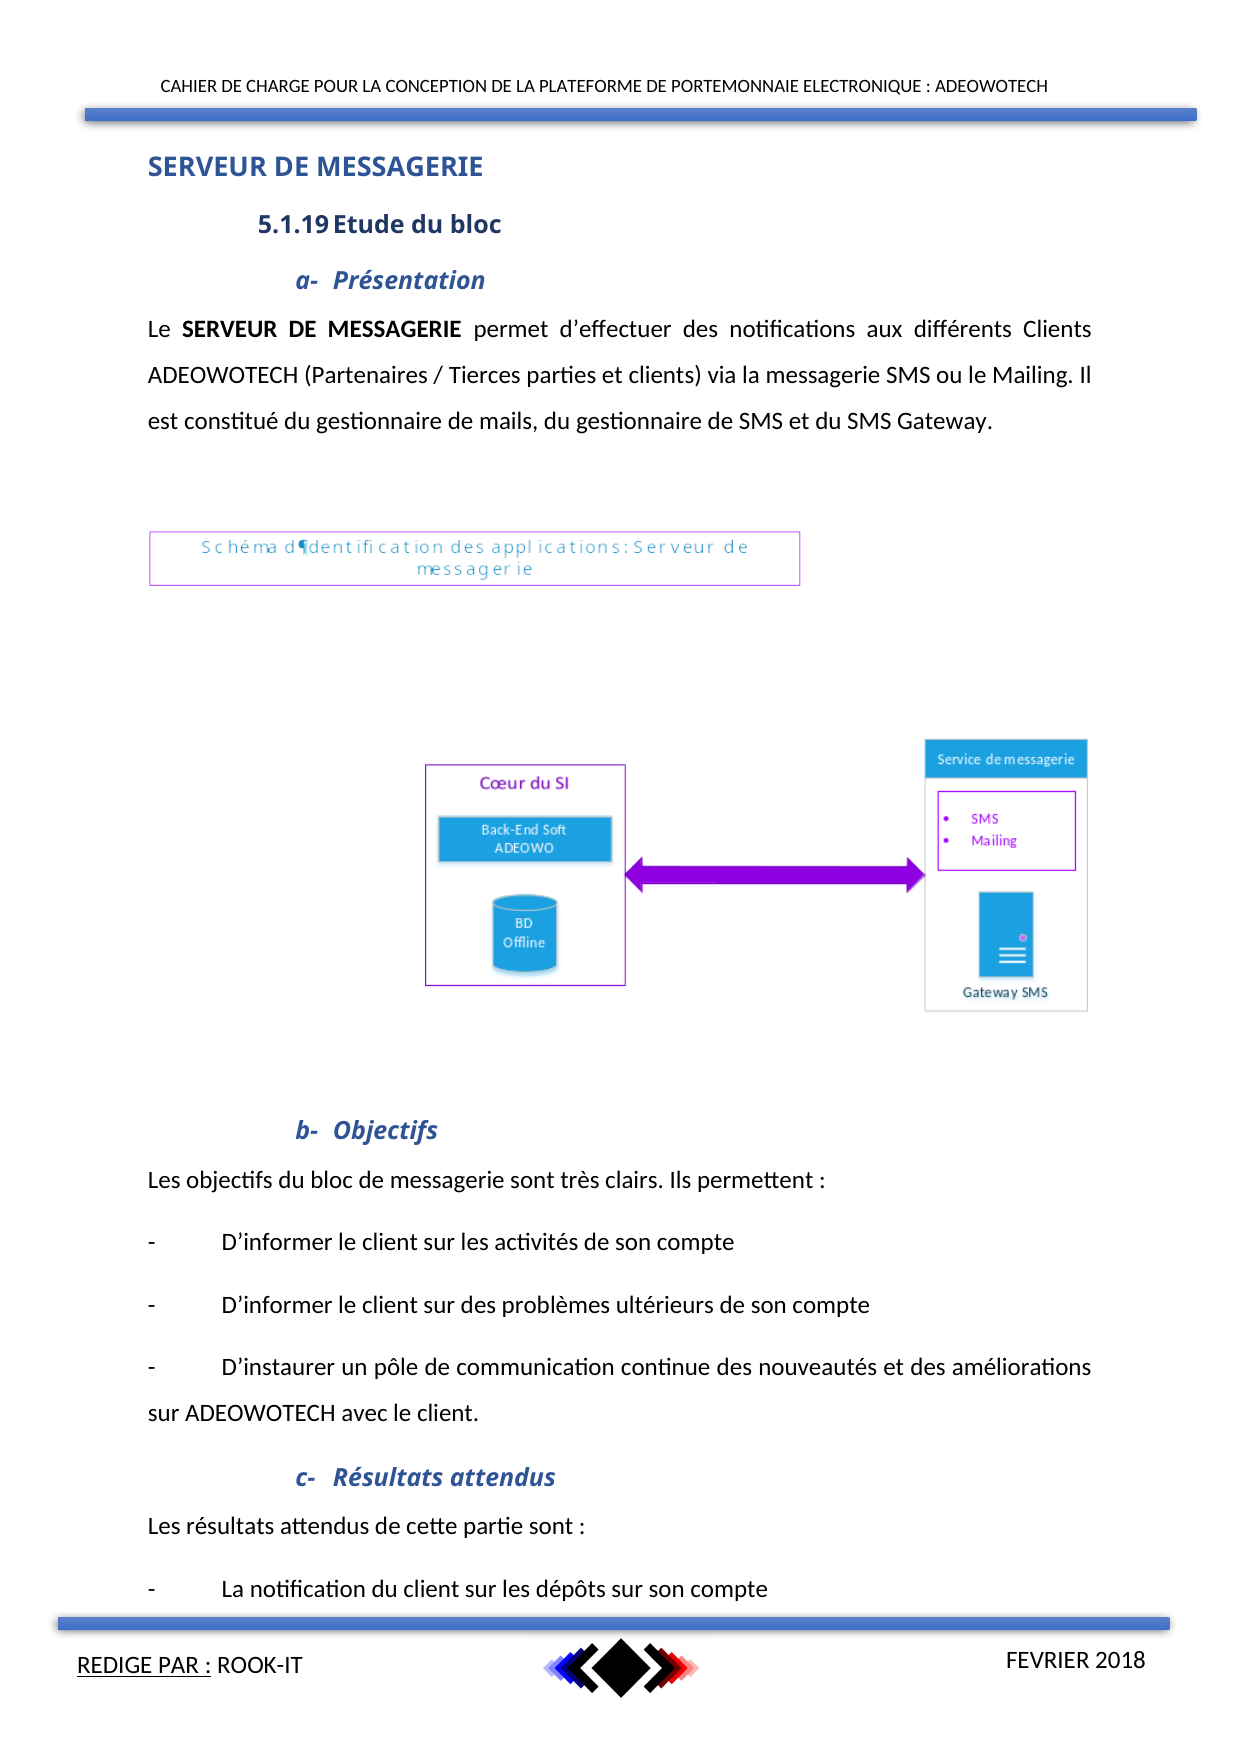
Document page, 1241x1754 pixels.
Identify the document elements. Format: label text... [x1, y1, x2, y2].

subtitle SERVEUR DE MESSAGERIE [148, 148, 1093, 184]
subtitle Objectifs [295, 1113, 1093, 1147]
text - La notification du client sur les dépôts sur son compte [148, 1573, 1093, 1603]
picture [531, 1630, 710, 1719]
subtitle Présentation [295, 262, 1093, 296]
text - D’instaurer un pôle de communication continue des nouveautés et des améliorations sur ADEOWOTECH avec le client. [148, 1351, 1093, 1427]
text - D’informer le client sur les activités de son compte [148, 1226, 1093, 1257]
subtitle Etude du bloc [258, 207, 1093, 241]
text Les résultats attendus de cette partie sont : [148, 1510, 1093, 1541]
text Les objectifs du bloc de messagerie sont très clairs. Ils permettent : [148, 1164, 1093, 1194]
text Le SERVEUR DE MESSAGERIE permet d’effectuer des notifications aux différents Clients ADEOWOTECH (Partenaires / Tierces parties et clients) via la messagerie SMS ou le Mailing. Il est constitué du gestionnaire de mails, du gestionnaire de SMS et du SMS Gateway. [148, 313, 1093, 435]
text - D’informer le client sur des problèmes ultérieurs de son compte [148, 1289, 1093, 1319]
subtitle Résultats attendus [295, 1459, 1093, 1493]
